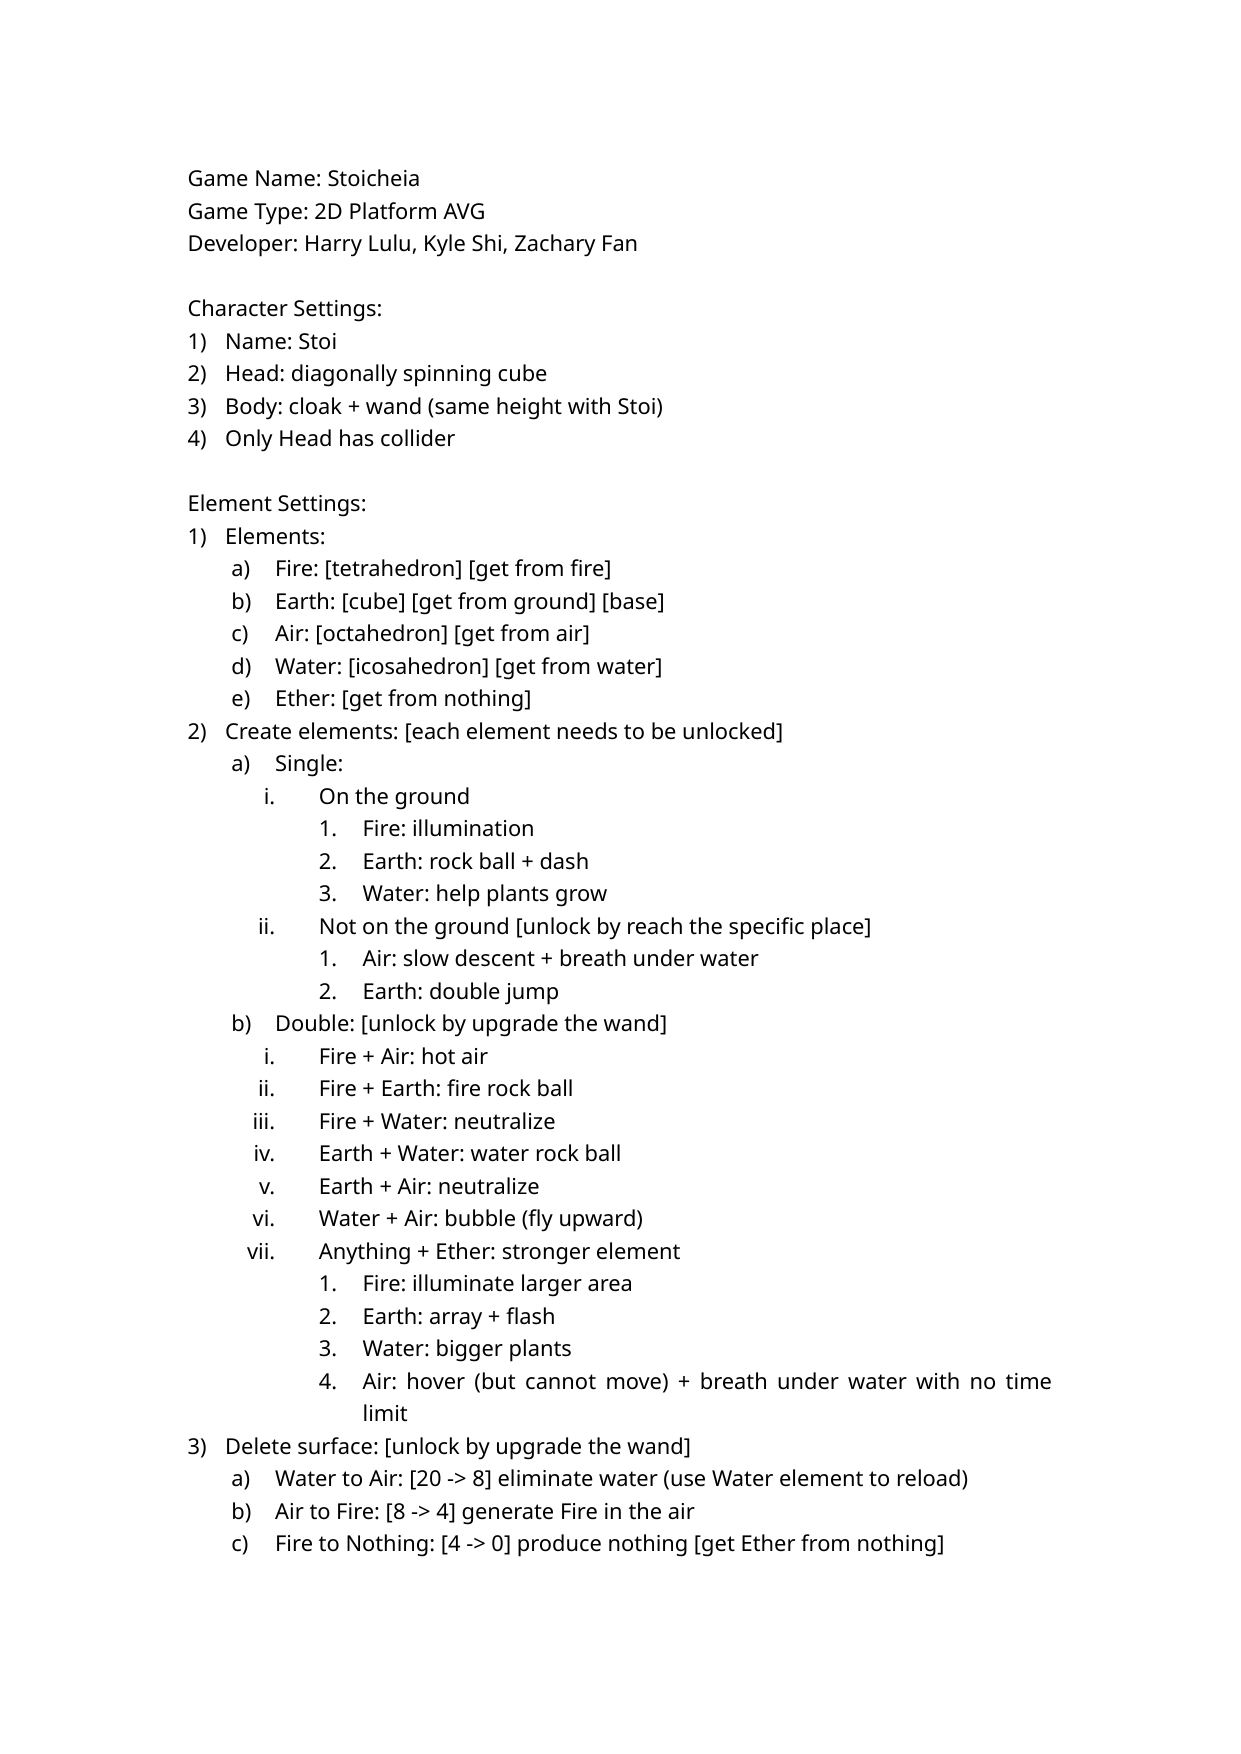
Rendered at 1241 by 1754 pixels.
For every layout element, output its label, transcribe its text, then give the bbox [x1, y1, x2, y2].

list Body: cloak + wand (same height with Stoi) [187, 389, 1053, 422]
list Water: bigger plants [319, 1332, 1053, 1364]
list Fire to Nothing: [4 -> 0] produce nothing [get Ether from nothing] [231, 1527, 1053, 1559]
list Air to Fire: [8 -> 4] generate Fire in the air [231, 1494, 1053, 1527]
list On the ground [275, 779, 1053, 812]
list Head: diagonally spinning cube [187, 357, 1053, 389]
list Earth + Water: water rock ball [275, 1137, 1053, 1169]
text Game Type: 2D Platform AVG [187, 194, 1053, 227]
list Earth: [cube] [get from ground] [base] [231, 584, 1053, 617]
list Water: help plants grow [319, 877, 1053, 909]
list Earth: rock ball + dash [319, 844, 1053, 877]
list Air: slow descent + breath under water [319, 942, 1053, 974]
list Fire + Water: neutralize [275, 1104, 1053, 1137]
list Fire: [tetrahedron] [get from fire] [231, 552, 1053, 584]
list Name: Stoi [187, 324, 1053, 357]
text Character Settings: [187, 292, 1053, 324]
list Fire + Air: hot air [275, 1039, 1053, 1072]
list Earth: double jump [319, 974, 1053, 1007]
list Delete surface: [unlock by upgrade the wand] [187, 1429, 1053, 1462]
list Double: [unlock by upgrade the wand] [231, 1007, 1053, 1039]
text Developer: Harry Lulu, Kyle Shi, Zachary Fan [187, 227, 1053, 259]
list Water to Air: [20 -> 8] eliminate water (use Water element to reload) [231, 1462, 1053, 1494]
list Elements: [187, 519, 1053, 552]
list Water + Air: bubble (fly upward) [275, 1202, 1053, 1234]
list Water: [icosahedron] [get from water] [231, 649, 1053, 682]
text Game Name: Stoicheia [187, 162, 1053, 194]
list Air: [octahedron] [get from air] [231, 617, 1053, 649]
list Not on the ground [unlock by reach the specific place] [275, 909, 1053, 942]
list Anything + Ether: stronger element [275, 1234, 1053, 1267]
list Earth + Air: neutralize [275, 1169, 1053, 1202]
list Create elements: [each element needs to be unlocked] [187, 714, 1053, 747]
list Fire + Earth: fire rock ball [275, 1072, 1053, 1104]
list Ether: [get from nothing] [231, 682, 1053, 714]
list Single: [231, 747, 1053, 779]
list Air: hover (but cannot move) + breath under water with no time limit [319, 1364, 1053, 1429]
list Earth: array + flash [319, 1299, 1053, 1332]
list Fire: illumination [319, 812, 1053, 844]
list Only Head has collider [187, 422, 1053, 454]
text Element Settings: [187, 487, 1053, 519]
list Fire: illuminate larger area [319, 1267, 1053, 1299]
